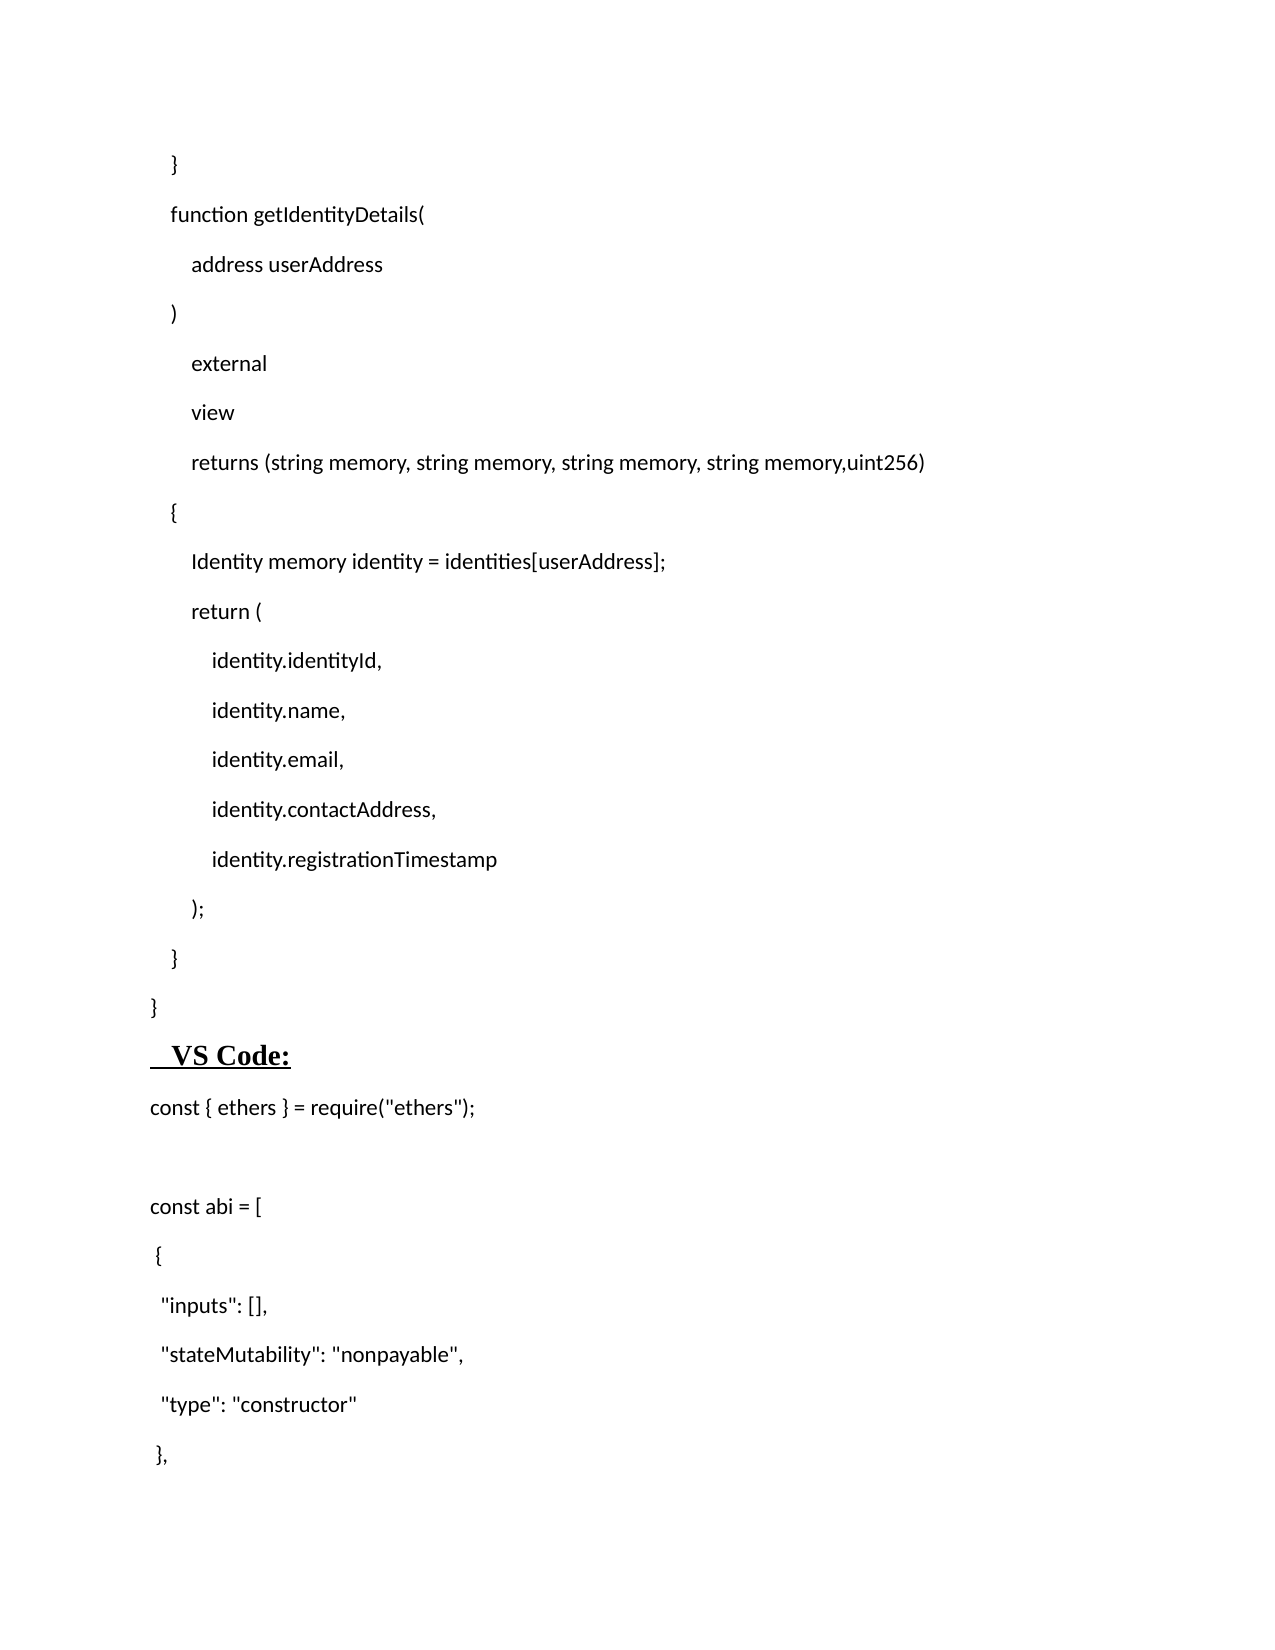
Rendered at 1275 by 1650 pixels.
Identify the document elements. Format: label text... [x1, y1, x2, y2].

text "stateMutability": "nonpayable", [150, 1340, 1125, 1369]
text ) [150, 299, 1125, 327]
text { [150, 1241, 1125, 1269]
text "type": "constructor" [150, 1389, 1125, 1418]
text "inputs": [], [150, 1290, 1125, 1319]
text } [150, 150, 1125, 179]
text identity.identityId, [150, 646, 1125, 674]
text }, [150, 1439, 1125, 1468]
text view [150, 398, 1125, 427]
text identity.contactAddress, [150, 794, 1125, 823]
text Identity memory identity = identities[userAddress]; [150, 547, 1125, 575]
text } [150, 993, 1125, 1022]
text address userAddress [150, 249, 1125, 278]
text VS Code: [150, 1042, 1125, 1071]
text } [150, 943, 1125, 972]
text external [150, 348, 1125, 377]
text { [150, 497, 1125, 526]
text identity.email, [150, 745, 1125, 774]
text const { ethers } = require("ethers"); [150, 1092, 1125, 1121]
text identity.registrationTimestamp [150, 844, 1125, 873]
text function getIdentityDetails( [150, 199, 1125, 228]
text ); [150, 894, 1125, 922]
text return ( [150, 596, 1125, 625]
text identity.name, [150, 695, 1125, 724]
text const abi = [ [150, 1191, 1125, 1220]
text returns (string memory, string memory, string memory, string memory,uint256) [150, 447, 1125, 476]
